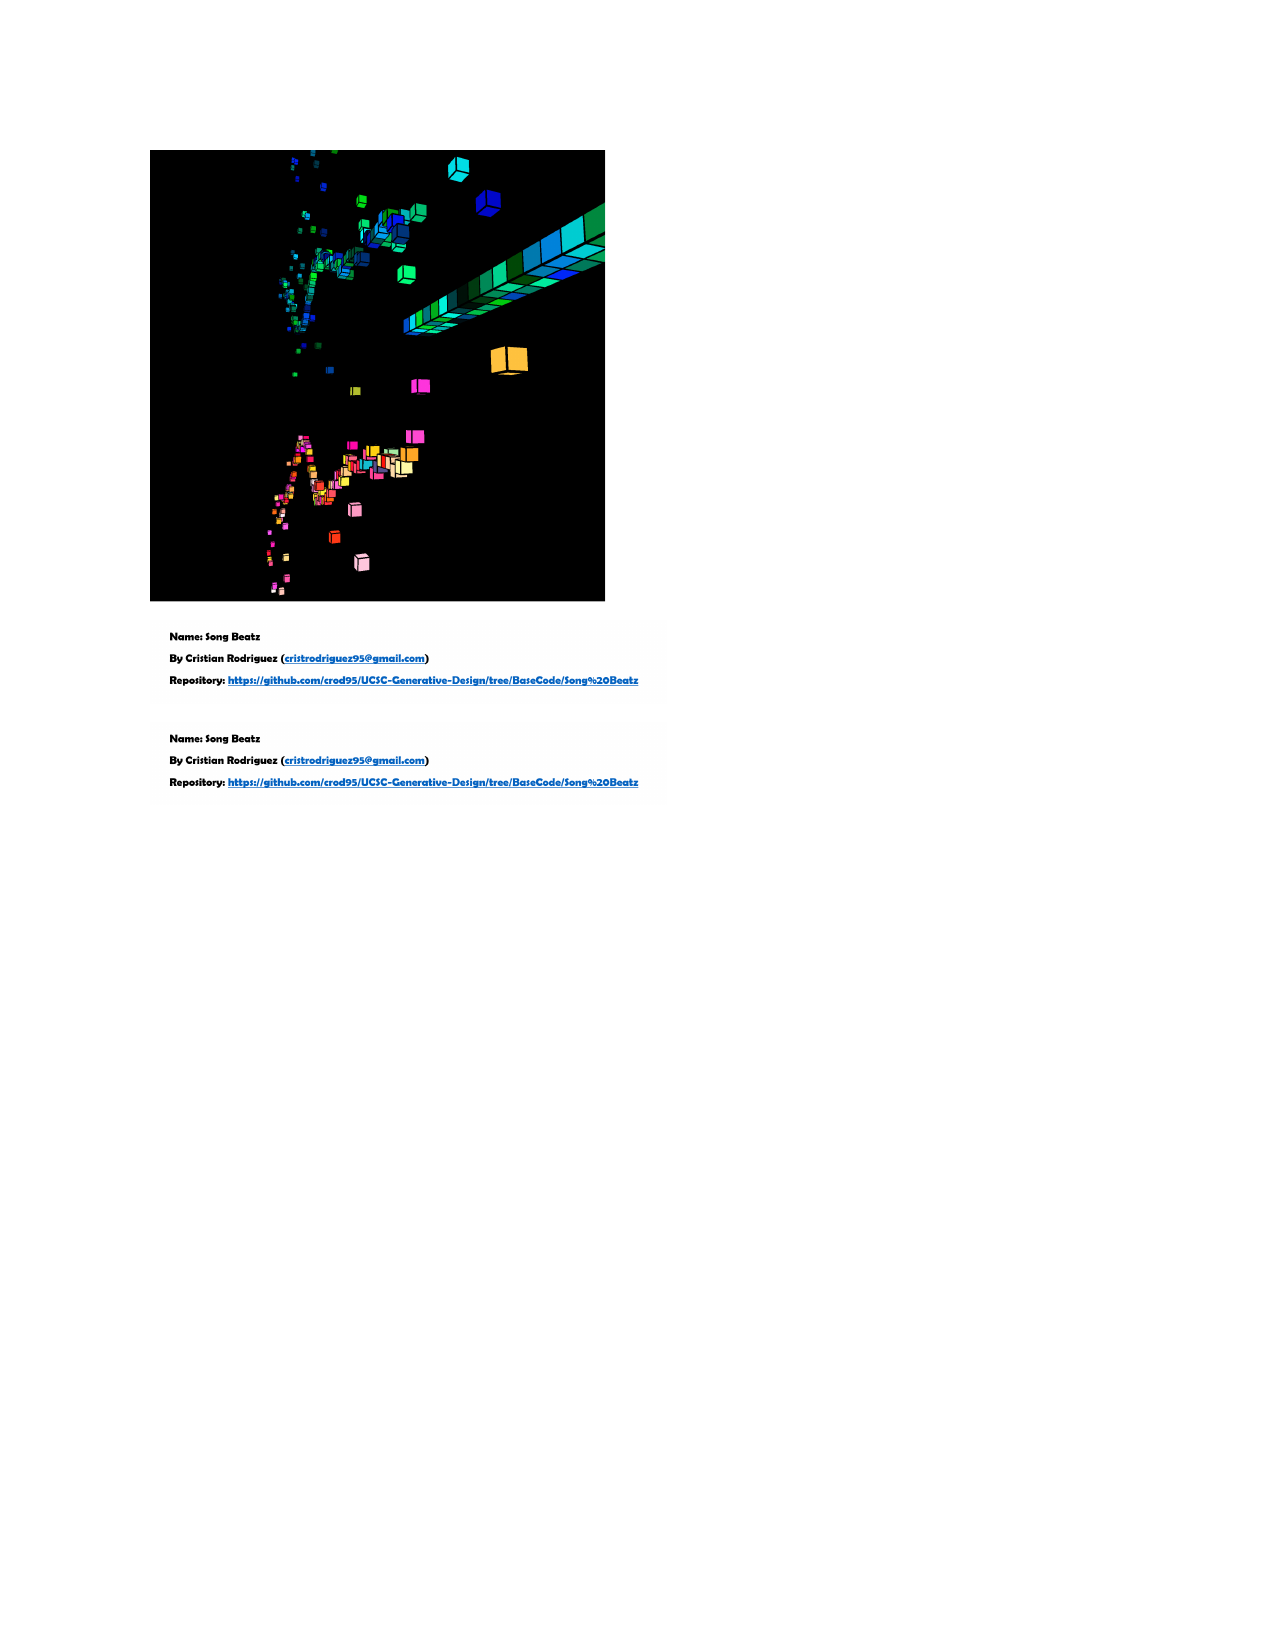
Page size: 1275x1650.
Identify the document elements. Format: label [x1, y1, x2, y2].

picture [150, 150, 605, 602]
picture [150, 620, 667, 704]
picture [150, 722, 667, 805]
